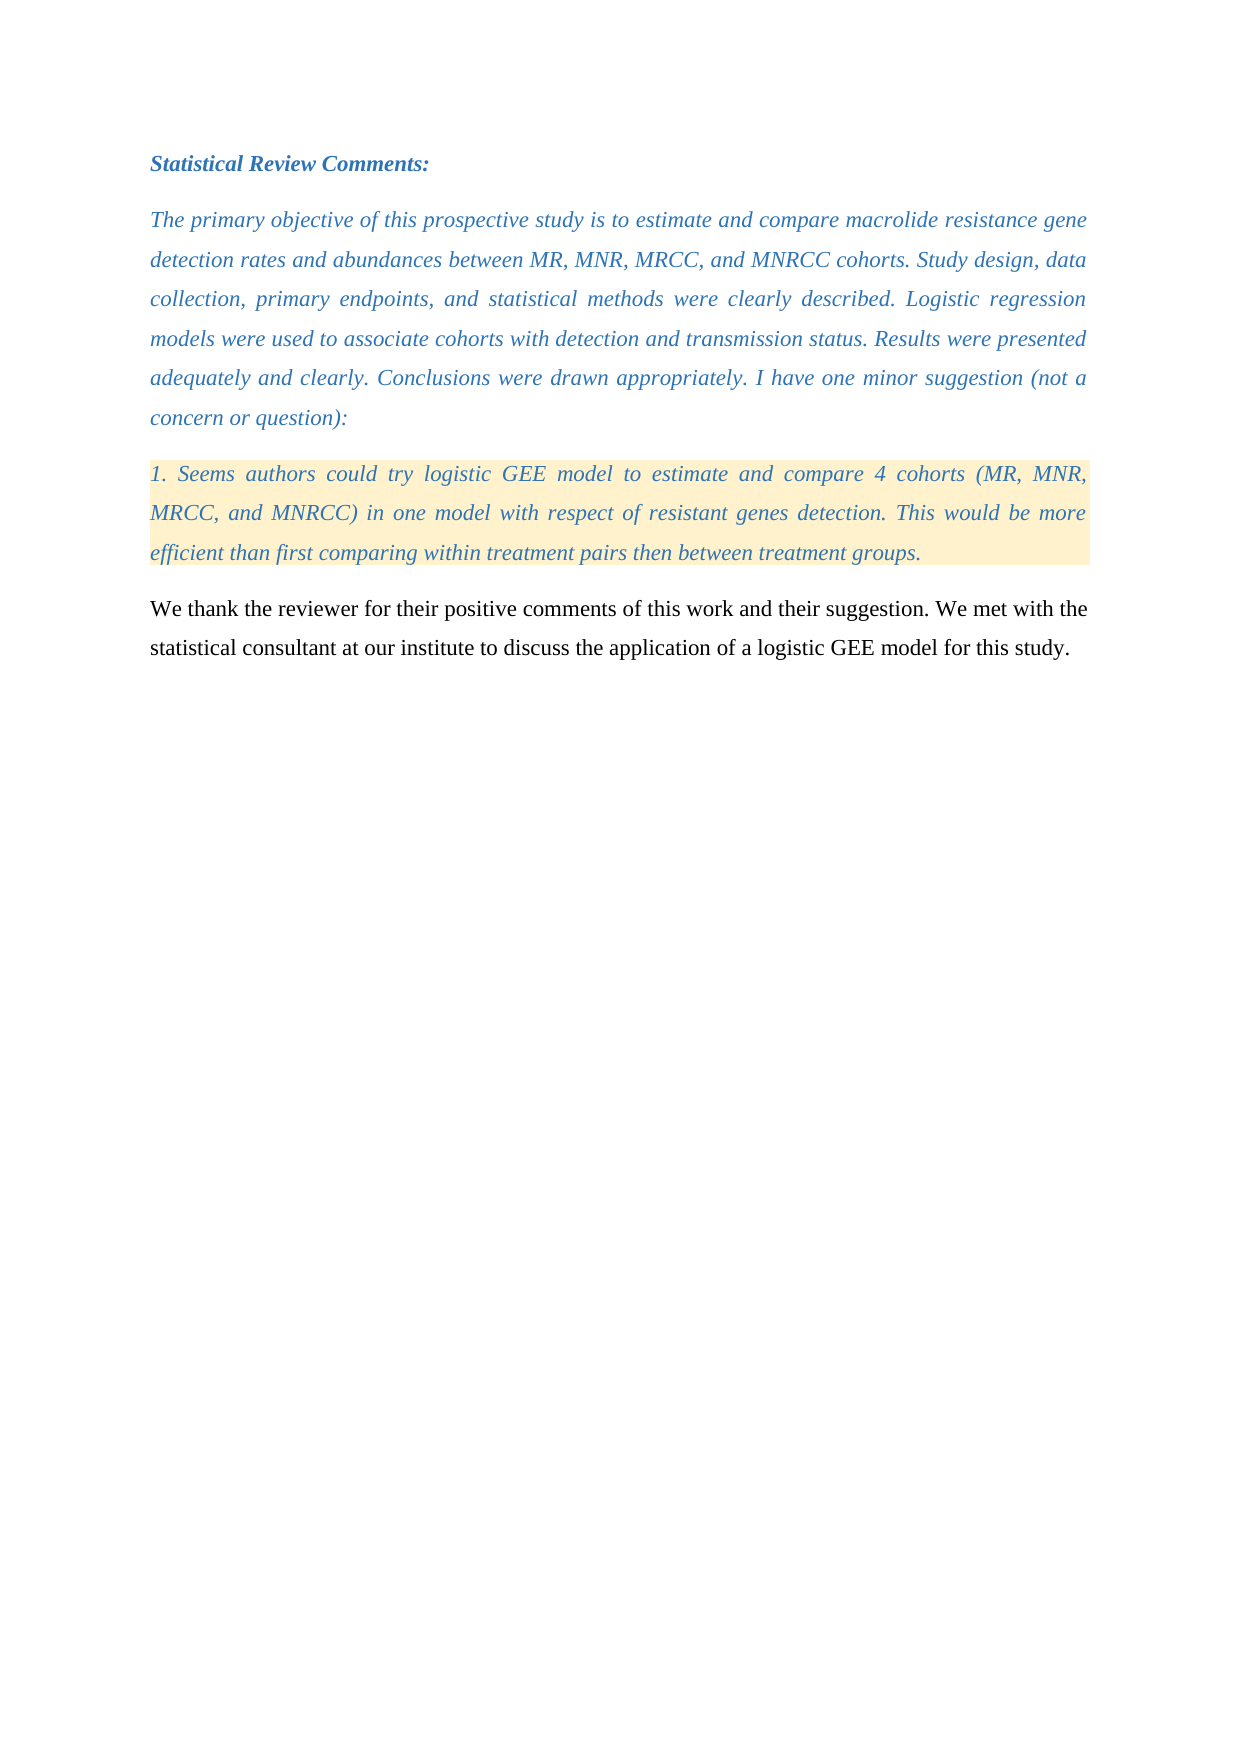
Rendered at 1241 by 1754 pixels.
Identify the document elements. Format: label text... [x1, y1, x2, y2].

text The primary objective of this prospective study is to estimate and compare macrolide resistance gene detection rates and abundances between MR, MNR, MRCC, and MNRCC cohorts. Study design, data collection, primary endpoints, and statistical methods were clearly described. Logistic regression models were used to associate cohorts with detection and transmission status. Results were presented adequately and clearly. Conclusions were drawn appropriately. I have one minor suggestion (not a concern or question): [150, 206, 1090, 430]
text 1. Seems authors could try logistic GEE model to estimate and compare 4 cohorts (MR, MNR, MRCC, and MNRCC) in one model with respect of resistant genes detection. This would be more efficient than first comparing within treatment pairs then between treatment groups. [150, 460, 1090, 565]
list We thank the reviewer for their positive comments of this work and their suggestion. We met with the statistical consultant at our institute to discuss the application of a logistic GEE model for this study. [150, 595, 1090, 661]
text Statistical Review Comments: [150, 150, 1090, 176]
